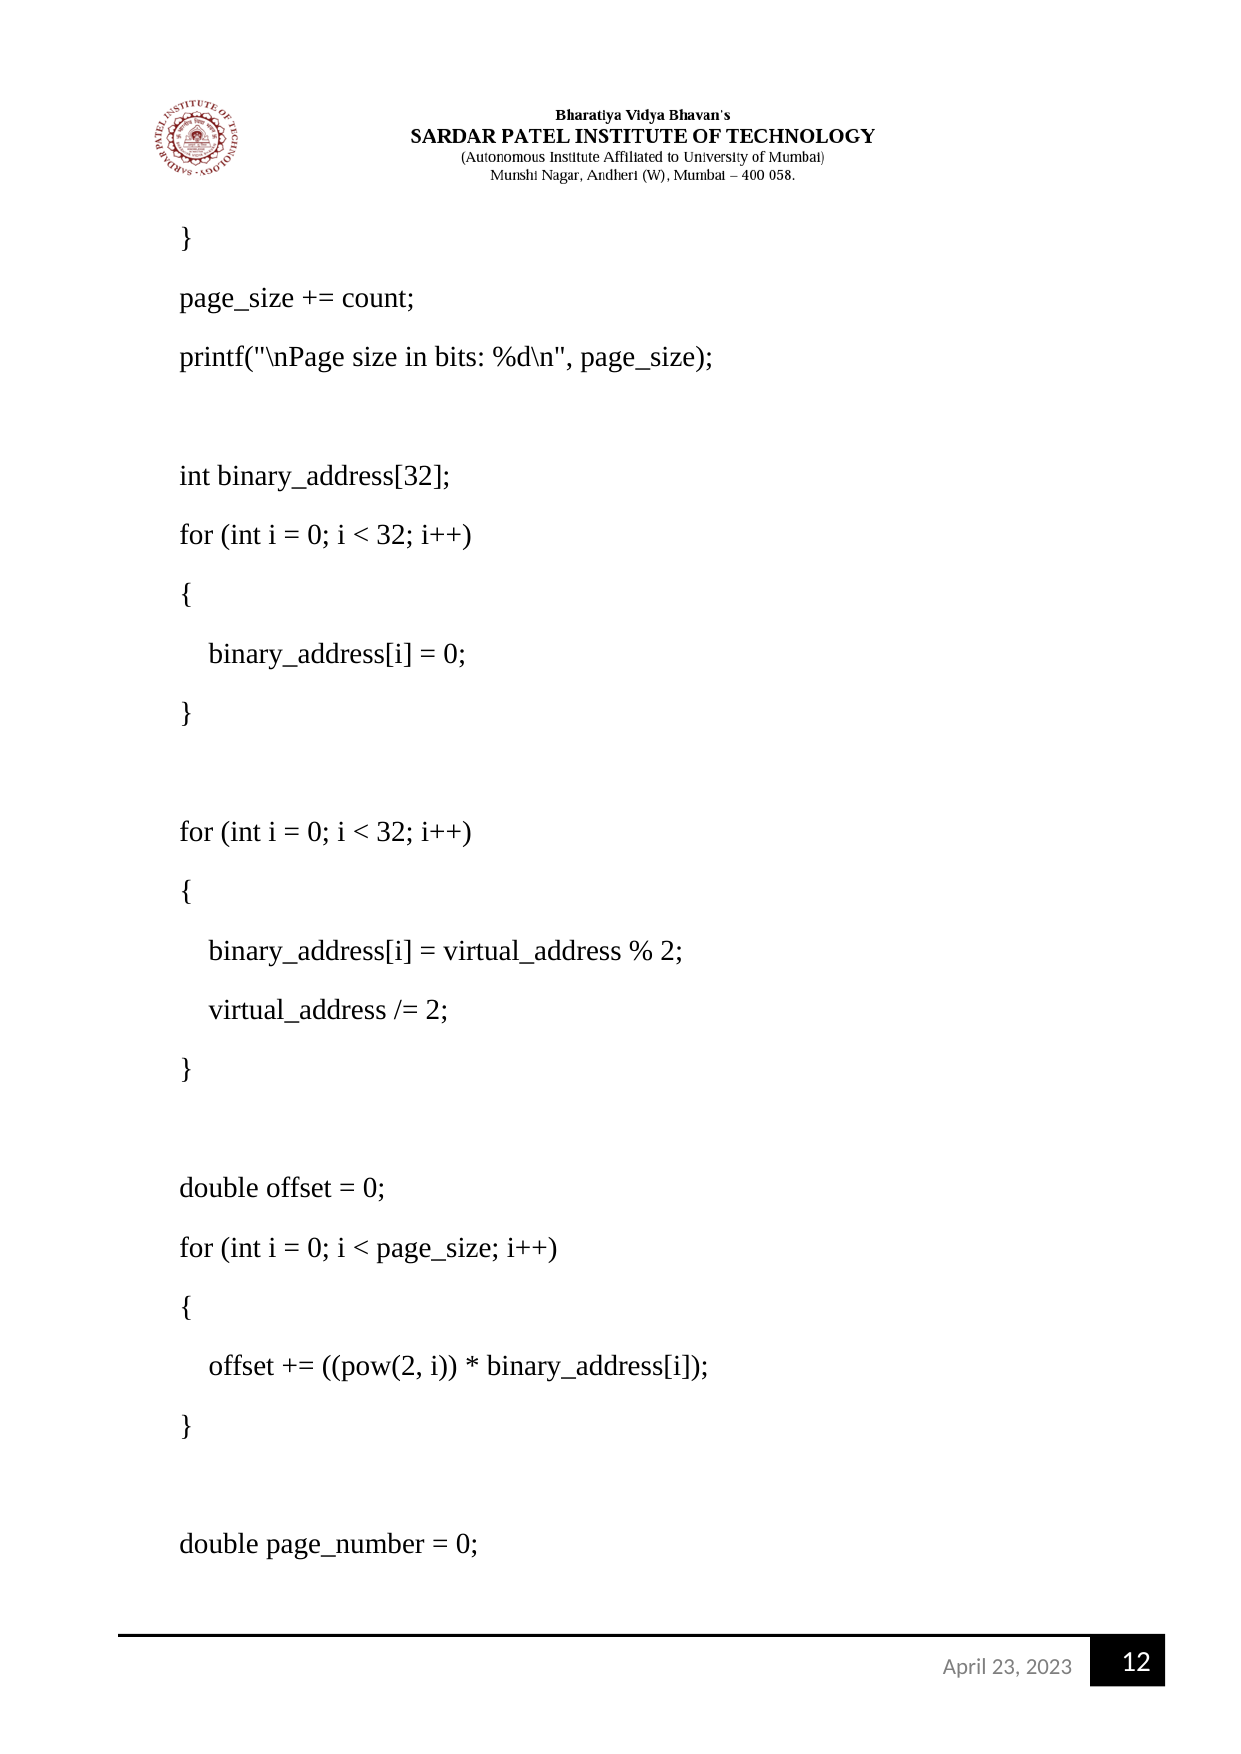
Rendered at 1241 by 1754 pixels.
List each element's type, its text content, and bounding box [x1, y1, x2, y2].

text } [150, 1408, 1090, 1441]
text } [150, 220, 1090, 254]
picture [150, 73, 1091, 193]
text binary_address[i] = virtual_address % 2; [150, 933, 1090, 966]
text } [150, 1052, 1090, 1085]
text double page_number = 0; [150, 1527, 1090, 1560]
text { [150, 577, 1090, 610]
text printf("\nPage size in bits: %d\n", page_size); [150, 339, 1090, 373]
text for (int i = 0; i < 32; i++) [150, 517, 1090, 551]
text int binary_address[32]; [150, 458, 1090, 491]
text virtual_address /= 2; [150, 992, 1090, 1026]
text page_size += count; [150, 280, 1090, 313]
text { [150, 1289, 1090, 1323]
text binary_address[i] = 0; [150, 636, 1090, 669]
text for (int i = 0; i < 32; i++) [150, 814, 1090, 848]
text } [150, 695, 1090, 729]
text for (int i = 0; i < page_size; i++) [150, 1230, 1090, 1263]
text offset += ((pow(2, i)) * binary_address[i]); [150, 1348, 1090, 1382]
text double offset = 0; [150, 1170, 1090, 1204]
text { [150, 873, 1090, 907]
